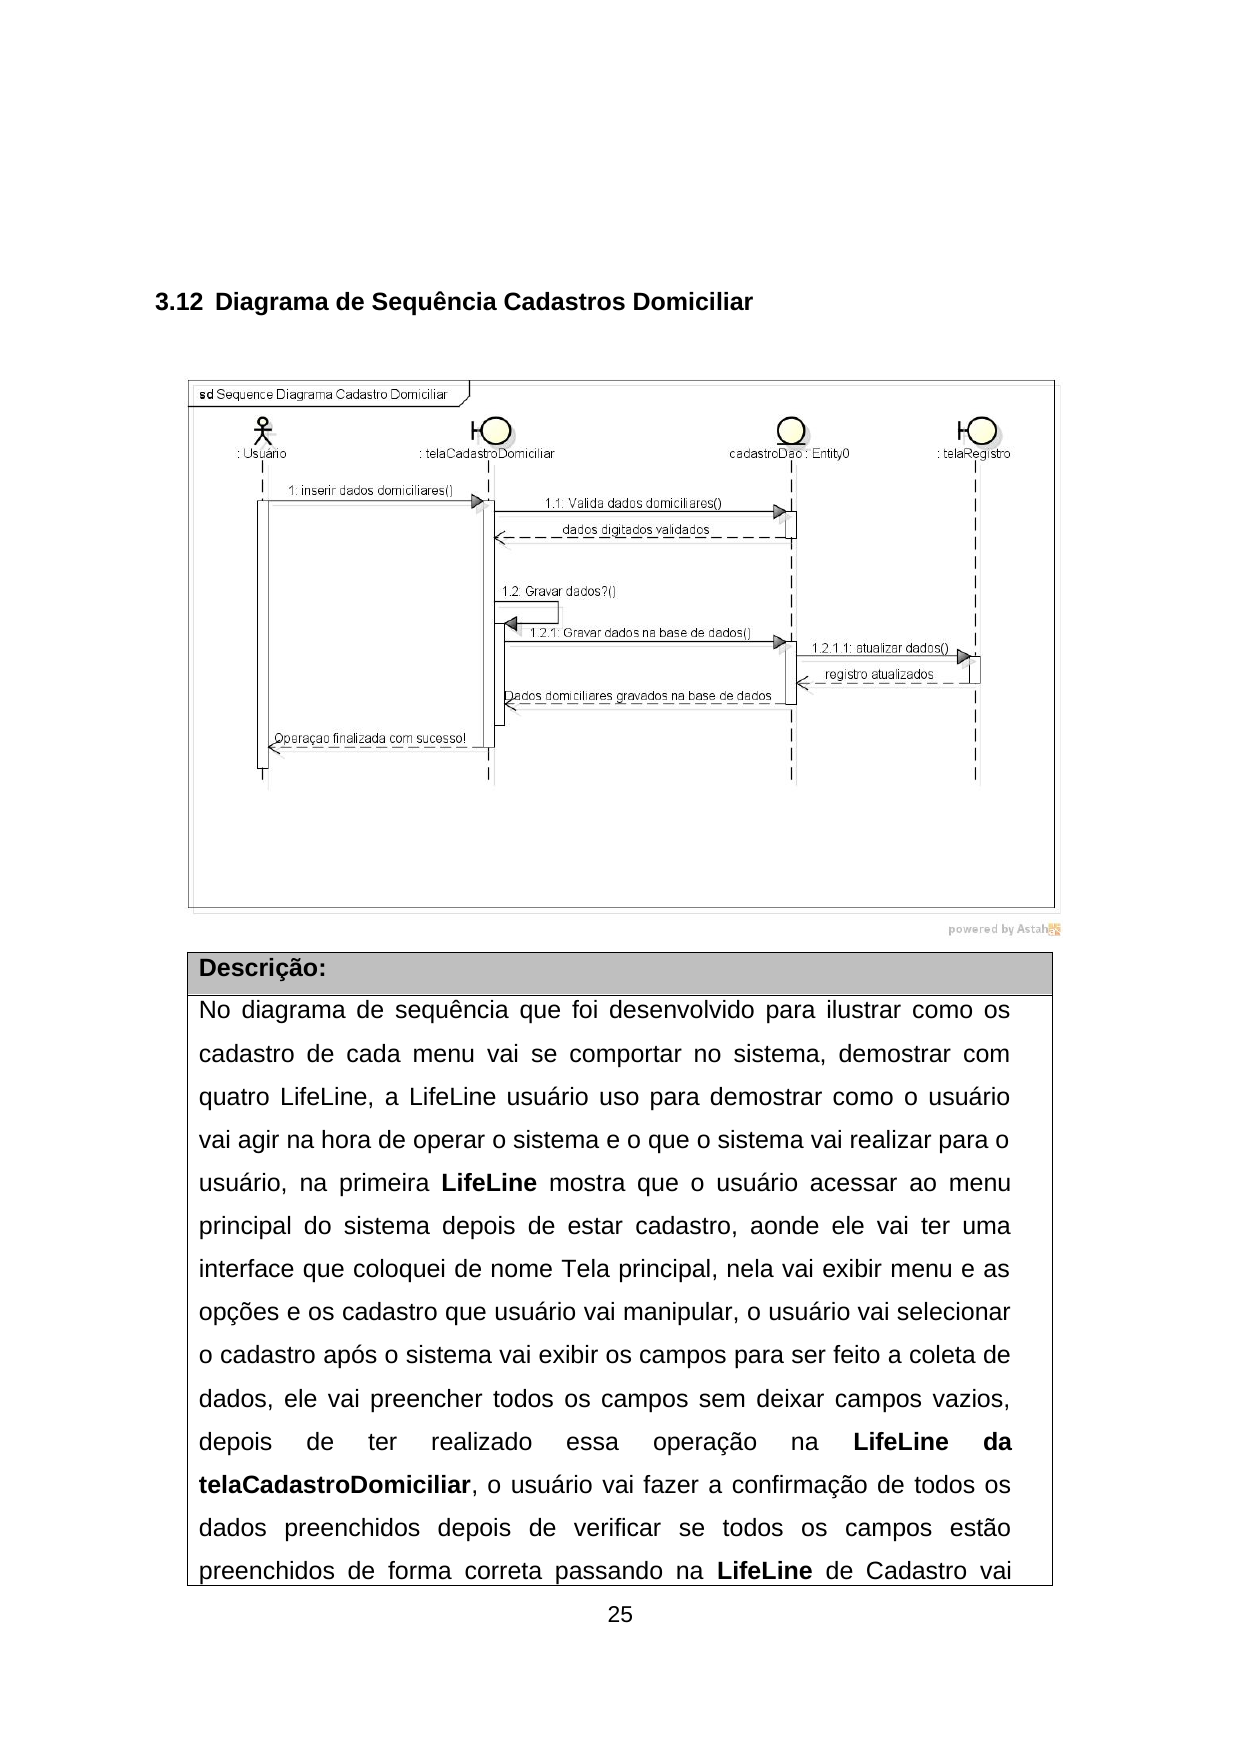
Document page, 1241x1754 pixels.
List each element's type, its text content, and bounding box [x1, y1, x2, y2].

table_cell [188, 996, 1052, 1585]
picture [177, 369, 1063, 939]
subtitle Diagrama de Sequência Cadastros Domiciliar [155, 287, 1063, 316]
table_header Descrição: [188, 953, 1052, 994]
